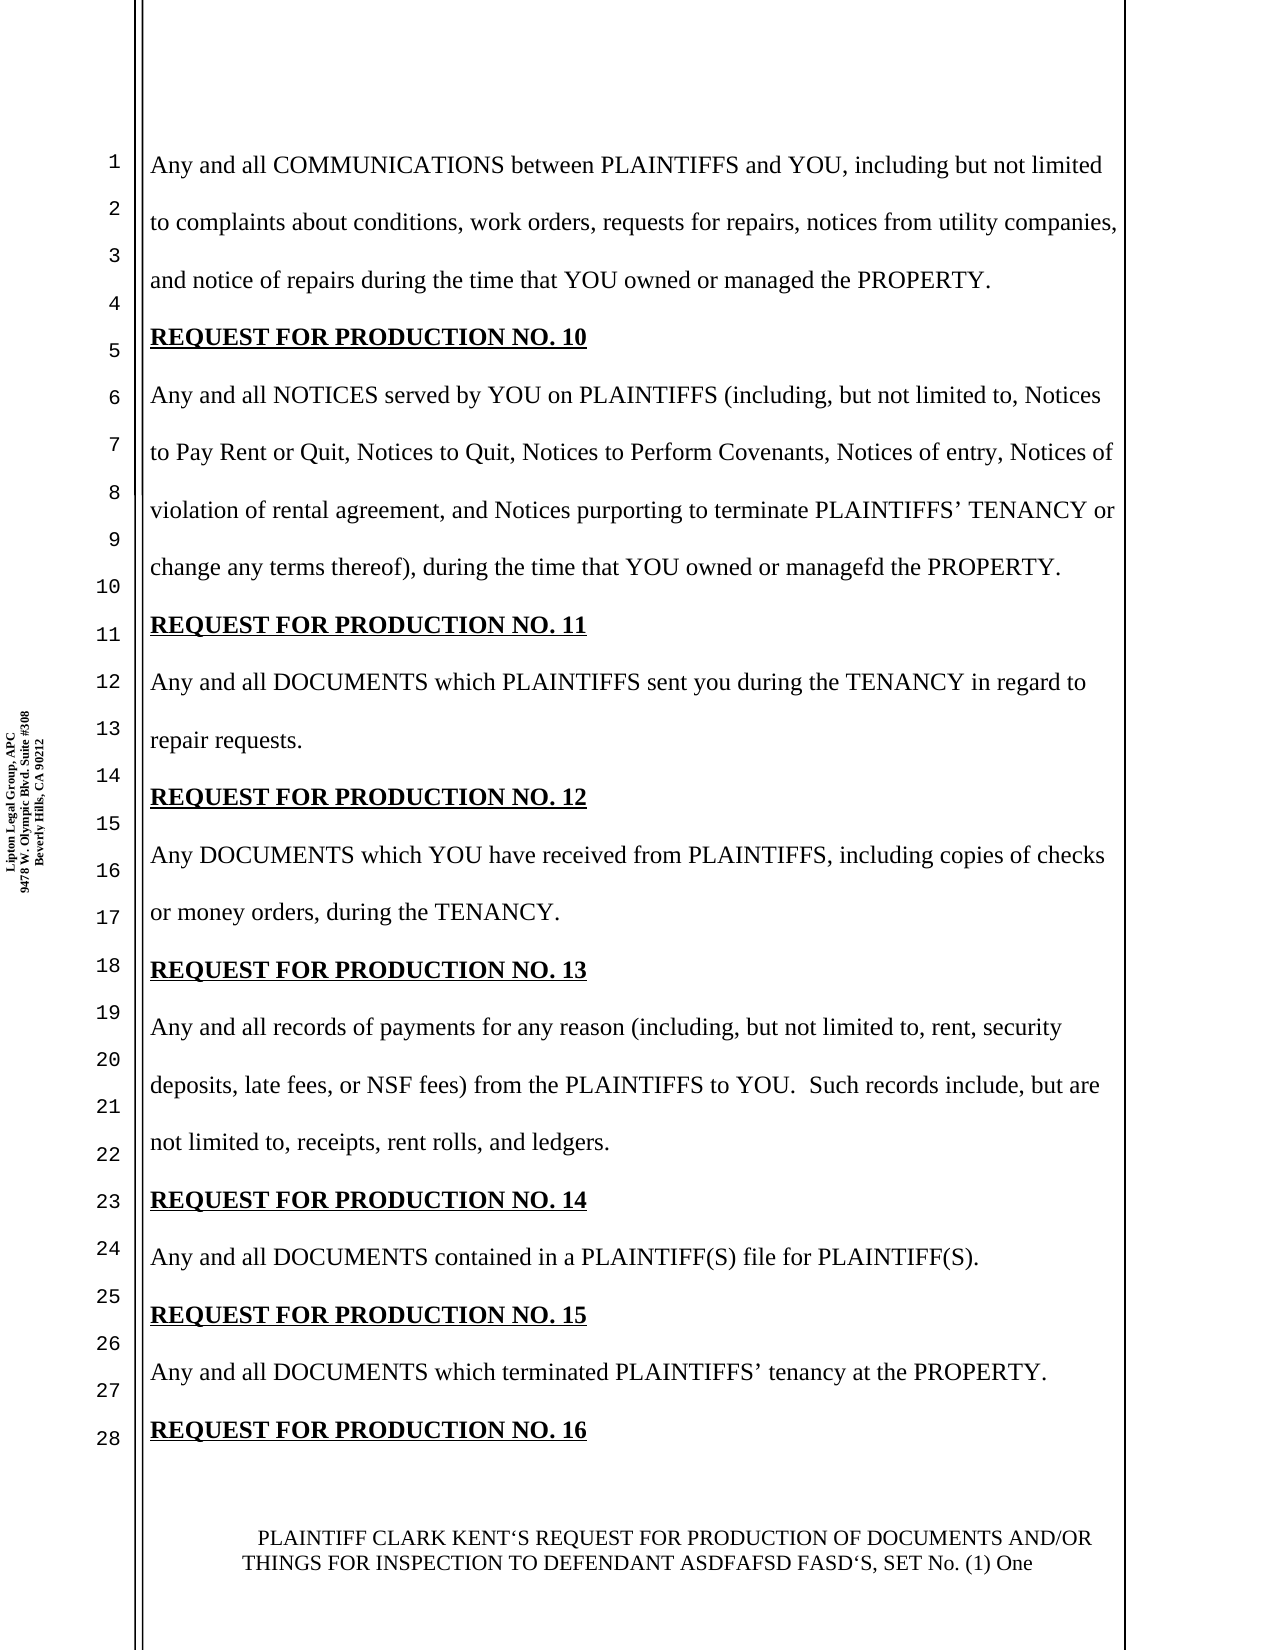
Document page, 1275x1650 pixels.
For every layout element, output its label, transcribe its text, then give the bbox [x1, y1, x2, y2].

text Any and all DOCUMENTS which PLAINTIFFS sent you during the TENANCY in regard to repair requests. [150, 667, 1125, 754]
text REQUEST FOR PRODUCTION NO. 10 [150, 322, 1125, 351]
text REQUEST FOR PRODUCTION NO. 11 [150, 610, 1125, 639]
text Any and all DOCUMENTS contained in a PLAINTIFF(S) file for PLAINTIFF(S). [150, 1242, 1125, 1271]
text Any and all COMMUNICATIONS between PLAINTIFFS and YOU, including but not limited to complaints about conditions, work orders, requests for repairs, notices from utility companies, and notice of repairs during the time that YOU owned or managed the PROPERTY. [150, 150, 1125, 294]
text Any and all DOCUMENTS which terminated PLAINTIFFS’ tenancy at the PROPERTY. [150, 1357, 1125, 1386]
text REQUEST FOR PRODUCTION NO. 13 [150, 955, 1125, 984]
text REQUEST FOR PRODUCTION NO. 14 [150, 1185, 1125, 1214]
text REQUEST FOR PRODUCTION NO. 16 [150, 1415, 1125, 1444]
text Any and all records of payments for any reason (including, but not limited to, rent, security deposits, late fees, or NSF fees) from the PLAINTIFFS to YOU. Such records include, but are not limited to, receipts, rent rolls, and ledgers. [150, 1012, 1125, 1156]
text Any DOCUMENTS which YOU have received from PLAINTIFFS, including copies of checks or money orders, during the TENANCY. [150, 840, 1125, 926]
text REQUEST FOR PRODUCTION NO. 12 [150, 782, 1125, 811]
text Any and all NOTICES served by YOU on PLAINTIFFS (including, but not limited to, Notices to Pay Rent or Quit, Notices to Quit, Notices to Perform Covenants, Notices of entry, Notices of violation of rental agreement, and Notices purporting to terminate PLAINTIFFS’ TENANCY or change any terms thereof), during the time that YOU owned or managefd the PROPERTY. [150, 380, 1125, 581]
text REQUEST FOR PRODUCTION NO. 15 [150, 1300, 1125, 1329]
